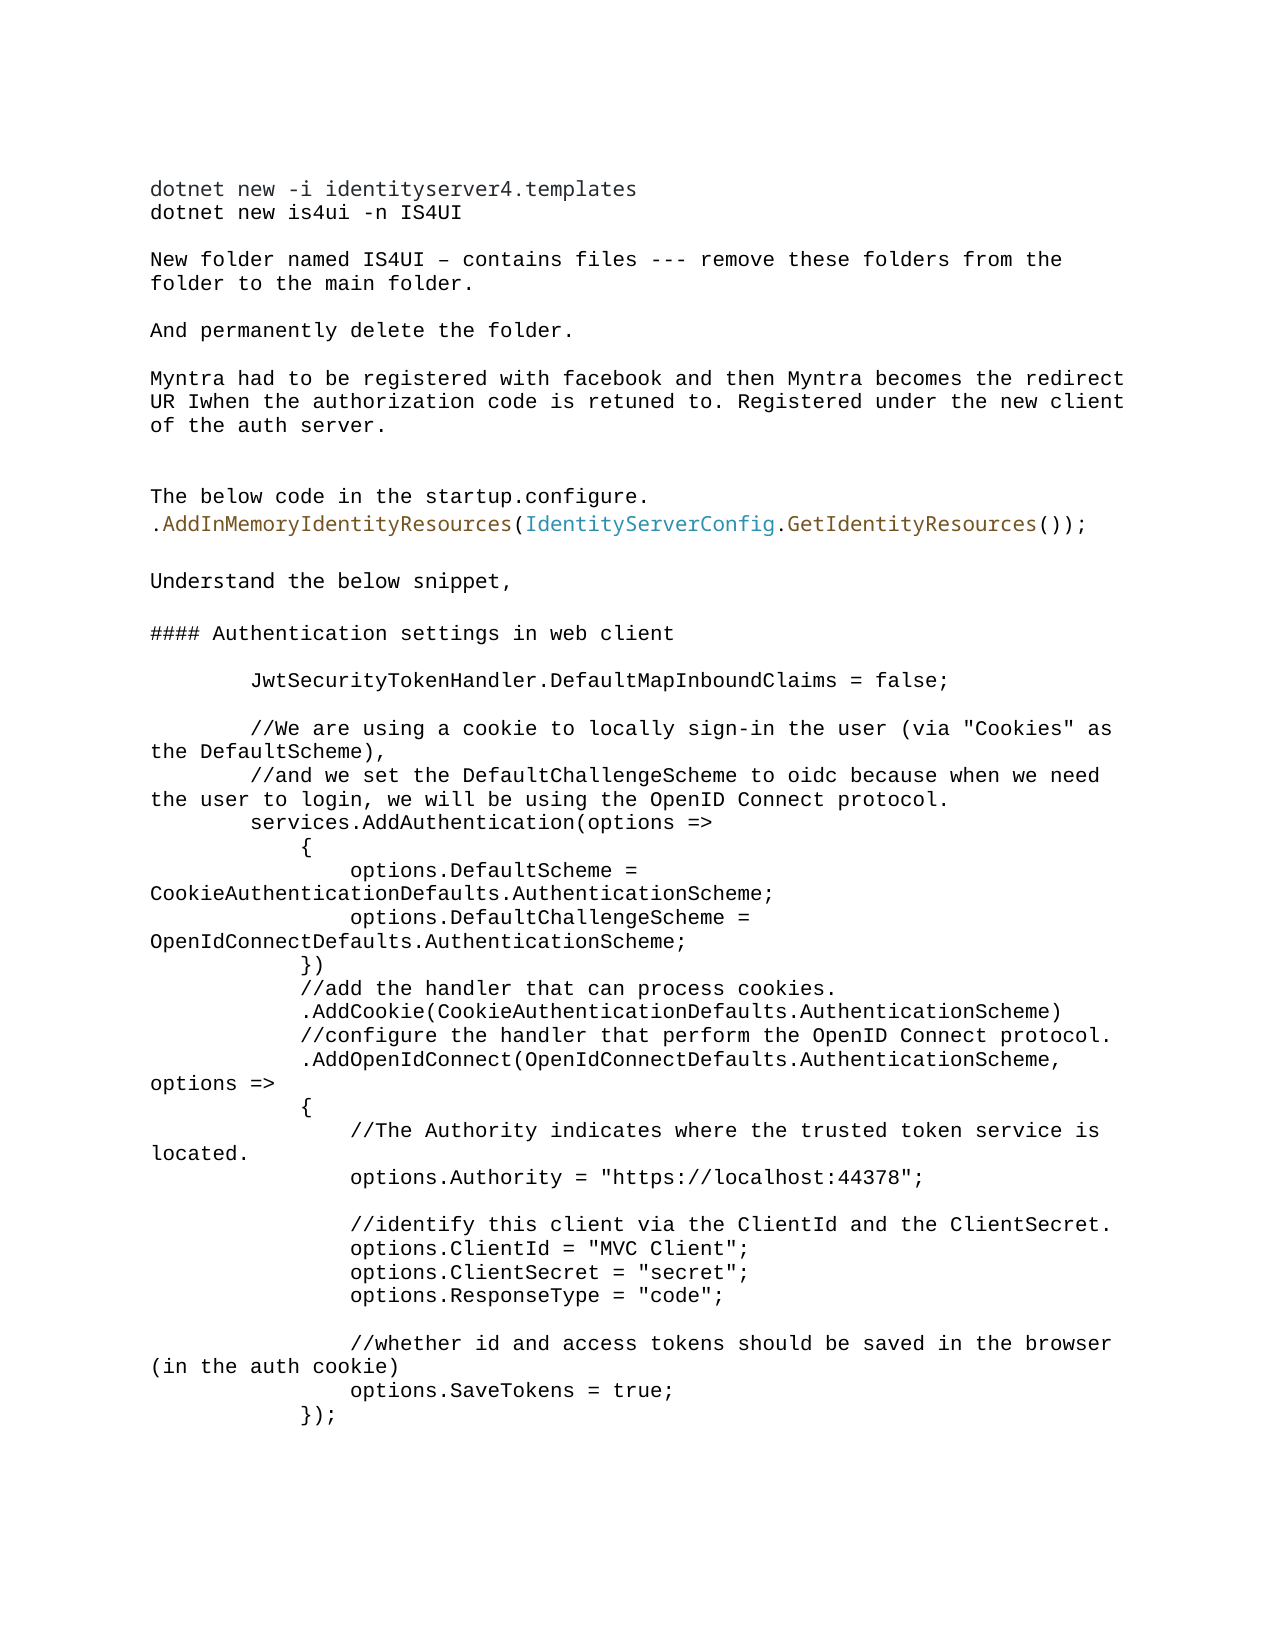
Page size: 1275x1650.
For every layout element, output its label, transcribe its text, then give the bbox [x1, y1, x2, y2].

text //We are using a cookie to locally sign-in the user (via "Cookies" as the DefaultScheme), [150, 718, 1125, 765]
text .AddCookie(CookieAuthenticationDefaults.AuthenticationScheme) [150, 1002, 1125, 1025]
text //identify this client via the ClientId and the ClientSecret. [150, 1214, 1125, 1238]
text .AddInMemoryIdentityResources(IdentityServerConfig.GetIdentityResources()); [150, 509, 1125, 538]
text options.DefaultChallengeScheme = OpenIdConnectDefaults.AuthenticationScheme; [150, 907, 1125, 954]
text dotnet new is4ui -n IS4UI [150, 202, 1125, 226]
text //whether id and access tokens should be saved in the browser (in the auth cookie) [150, 1333, 1125, 1380]
text //The Authority indicates where the trusted token service is located. [150, 1120, 1125, 1167]
text JwtSecurityTokenHandler.DefaultMapInboundClaims = false; [150, 671, 1125, 694]
text options.DefaultScheme = CookieAuthenticationDefaults.AuthenticationScheme; [150, 860, 1125, 907]
text #### Authentication settings in web client [150, 623, 1125, 647]
text { [150, 1096, 1125, 1120]
text }); [150, 1403, 1125, 1427]
text options.ClientSecret = "secret"; [150, 1262, 1125, 1285]
text dotnet new -i identityserver4.templates [150, 174, 1125, 202]
text //add the handler that can process cookies. [150, 978, 1125, 1002]
text .AddOpenIdConnect(OpenIdConnectDefaults.AuthenticationScheme, options => [150, 1049, 1125, 1096]
text New folder named IS4UI – contains files --- remove these folders from the folder to the main folder. [150, 249, 1125, 297]
text options.ResponseType = "code"; [150, 1285, 1125, 1309]
text options.ClientId = "MVC Client"; [150, 1238, 1125, 1262]
text Understand the below snippet, [150, 566, 1125, 595]
text { [150, 836, 1125, 860]
text Myntra had to be registered with facebook and then Myntra becomes the redirect UR Iwhen the authorization code is retuned to. Registered under the new client of the auth server. [150, 368, 1125, 438]
text //and we set the DefaultChallengeScheme to oidc because when we need the user to login, we will be using the OpenID Connect protocol. [150, 765, 1125, 812]
text }) [150, 954, 1125, 978]
text services.AddAuthentication(options => [150, 812, 1125, 836]
text The below code in the startup.configure. [150, 486, 1125, 509]
text And permanently delete the folder. [150, 320, 1125, 344]
text options.Authority = "https://localhost:44378"; [150, 1167, 1125, 1191]
text options.SaveTokens = true; [150, 1380, 1125, 1403]
text //configure the handler that perform the OpenID Connect protocol. [150, 1025, 1125, 1049]
